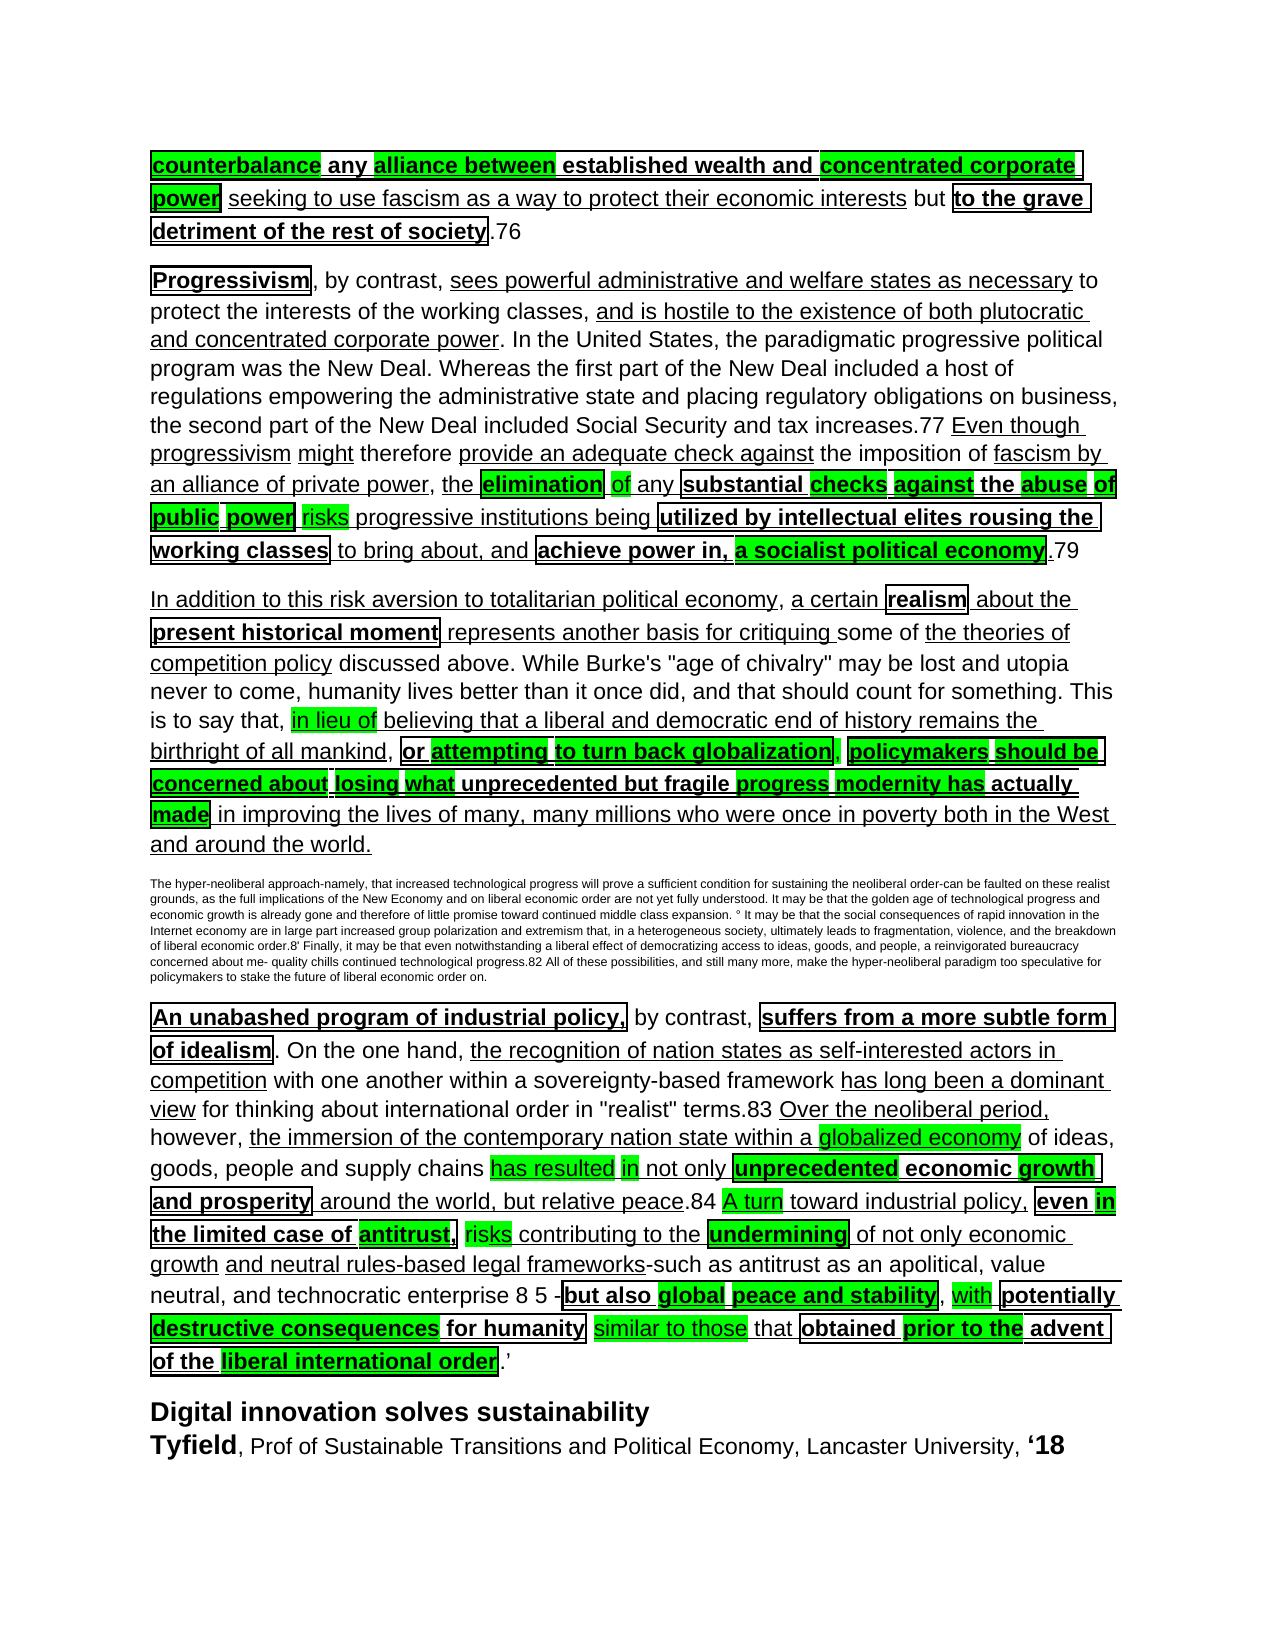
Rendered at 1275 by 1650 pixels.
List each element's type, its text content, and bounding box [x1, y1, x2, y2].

text The hyper-neoliberal approach-namely, that increased technological progress will prove a sufficient condition for sustaining the neoliberal order-can be faulted on these realist grounds, as the full implications of the New Economy and on liberal economic order are not yet fully understood. It may be that the golden age of technological progress and economic growth is already gone and therefore of little promise toward continued middle class expansion. ° It may be that the social consequences of rapid innovation in the Internet economy are in large part increased group polarization and extremism that, in a heterogeneous society, ultimately leads to fragmentation, violence, and the breakdown of liberal economic order.8' Finally, it may be that even notwithstanding a liberal effect of democratizing access to ideas, goods, and people, a reinvigorated bureaucracy concerned about me- quality chills continued technological progress.82 All of these possibilities, and still many more, make the hyper-neoliberal paradigm too speculative for policymakers to stake the future of liberal economic order on. [150, 877, 1125, 984]
text Progressivism, by contrast, sees powerful administrative and welfare states as necessary to protect the interests of the working classes, and is hostile to the existence of both plutocratic and concentrated corporate power. In the United States, the paradigmatic progressive political program was the New Deal. Whereas the first part of the New Deal included a host of regulations empowering the administrative state and placing regulatory obligations on business, the second part of the New Deal included Social Security and tax increases.77 Even though progressivism might therefore provide an adequate check against the imposition of fascism by an alliance of private power, the elimination of any substantial checks against the abuse of public power risks progressive institutions being utilized by intellectual elites rousing the working classes to bring about, and achieve power in, a socialist political economy.79 [150, 265, 1125, 565]
text An unabashed program of industrial policy, by contrast, suffers from a more subtle form of idealism. On the one hand, the recognition of nation states as self-interested actors in competition with one another within a sovereignty-based framework has long been a dominant view for thinking about international order in "realist" terms.83 Over the neoliberal period, however, the immersion of the contemporary nation state within a globalized economy of ideas, goods, people and supply chains has resulted in not only unprecedented economic growth and prosperity around the world, but relative peace.84 A turn toward industrial policy, even in the limited case of antitrust, risks contributing to the undermining of not only economic growth and neutral rules-based legal frameworks-such as antitrust as an apolitical, value neutral, and technocratic enterprise 8 5 -but also global peace and stability, with potentially destructive consequences for humanity similar to those that obtained prior to the advent of the liberal international order.’ [150, 1002, 1125, 1377]
text In addition to this risk aversion to totalitarian political economy, a certain realism about the present historical moment represents another basis for critiquing some of the theories of competition policy discussed above. While Burke's "age of chivalry" may be lost and utopia never to come, humanity lives better than it once did, and that should count for something. This is to say that, in lieu of believing that a liberal and democratic end of history remains the birthright of all mankind, or attempting to turn back globalization, policymakers should be concerned about losing what unprecedented but fragile progress modernity has actually made in improving the lives of many, many millions who were once in poverty both in the West and around the world. [150, 584, 1125, 858]
subtitle Digital innovation solves sustainability [150, 1396, 1125, 1427]
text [150, 150, 1125, 246]
text Tyfield, Prof of Sustainable Transitions and Political Economy, Lancaster University, ‘18 [150, 1429, 1125, 1461]
